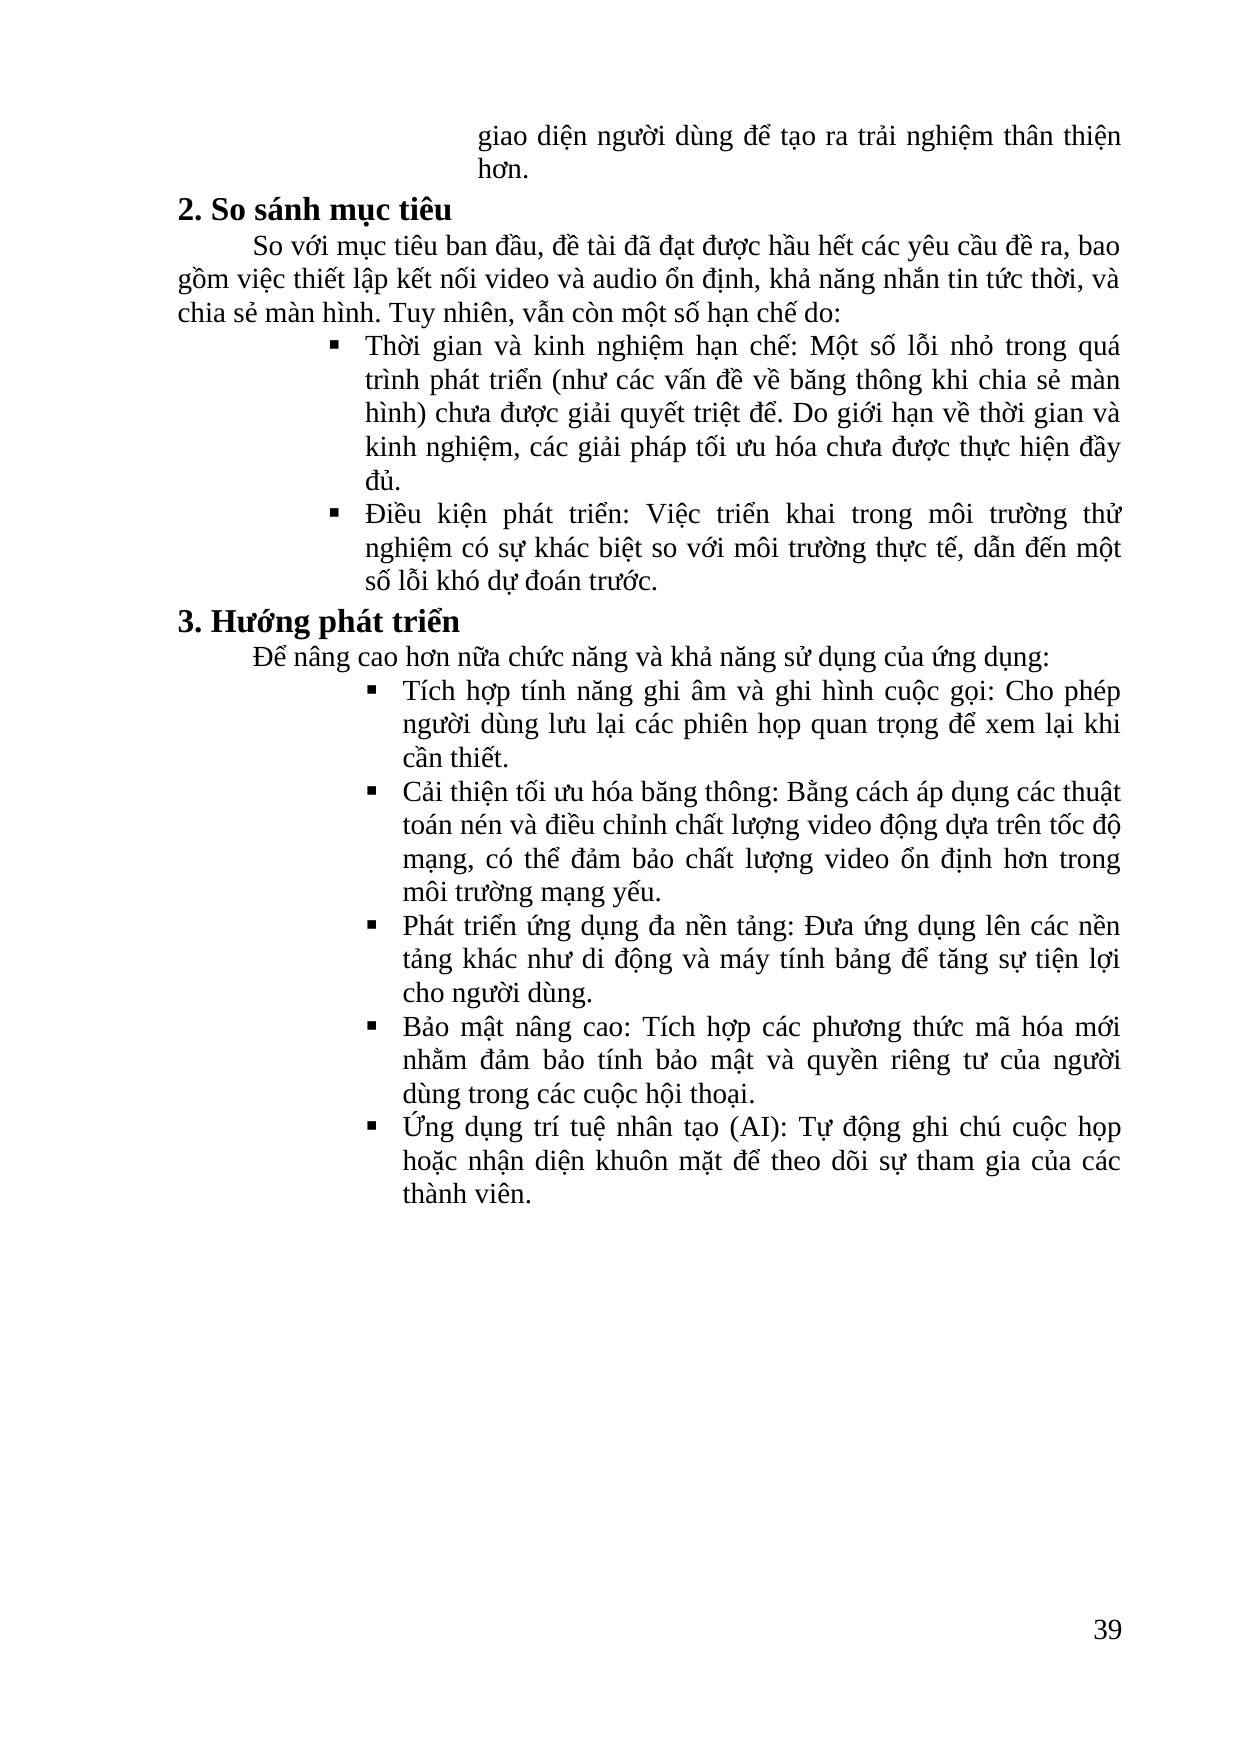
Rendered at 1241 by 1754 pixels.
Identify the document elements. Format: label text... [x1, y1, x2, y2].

text Để nâng cao hơn nữa chức năng và khả năng sử dụng của ứng dụng: [177, 639, 1122, 673]
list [440, 118, 1122, 185]
list Bảo mật nâng cao: Tích hợp các phương thức mã hóa mới nhằm đảm bảo tính bảo mật và quyền riêng tư của người dùng trong các cuộc hội thoại. [365, 1009, 1122, 1109]
list Tích hợp tính năng ghi âm và ghi hình cuộc gọi: Cho phép người dùng lưu lại các phiên họp quan trọng để xem lại khi cần thiết. [365, 673, 1122, 774]
list Điều kiện phát triển: Việc triển khai trong môi trường thử nghiệm có sự khác biệt so với môi trường thực tế, dẫn đến một số lỗi khó dự đoán trước. [327, 496, 1122, 597]
subtitle 2. So sánh mục tiêu [177, 189, 1122, 228]
list Thời gian và kinh nghiệm hạn chế: Một số lỗi nhỏ trong quá trình phát triển (như các vấn đề về băng thông khi chia sẻ màn hình) chưa được giải quyết triệt để. Do giới hạn về thời gian và kinh nghiệm, các giải pháp tối ưu hóa chưa được thực hiện đầy đủ. [327, 328, 1122, 496]
subtitle 3. Hướng phát triển [177, 601, 1122, 639]
list Cải thiện tối ưu hóa băng thông: Bằng cách áp dụng các thuật toán nén và điều chỉnh chất lượng video động dựa trên tốc độ mạng, có thể đảm bảo chất lượng video ổn định hơn trong môi trường mạng yếu. [365, 774, 1122, 908]
text So với mục tiêu ban đầu, đề tài đã đạt được hầu hết các yêu cầu đề ra, bao gồm việc thiết lập kết nối video và audio ổn định, khả năng nhắn tin tức thời, và chia sẻ màn hình. Tuy nhiên, vẫn còn một số hạn chế do: [177, 228, 1122, 328]
list Ứng dụng trí tuệ nhân tạo (AI): Tự động ghi chú cuộc họp hoặc nhận diện khuôn mặt để theo dõi sự tham gia của các thành viên. [365, 1109, 1122, 1210]
list Phát triển ứng dụng đa nền tảng: Đưa ứng dụng lên các nền tảng khác như di động và máy tính bảng để tăng sự tiện lợi cho người dùng. [365, 908, 1122, 1009]
